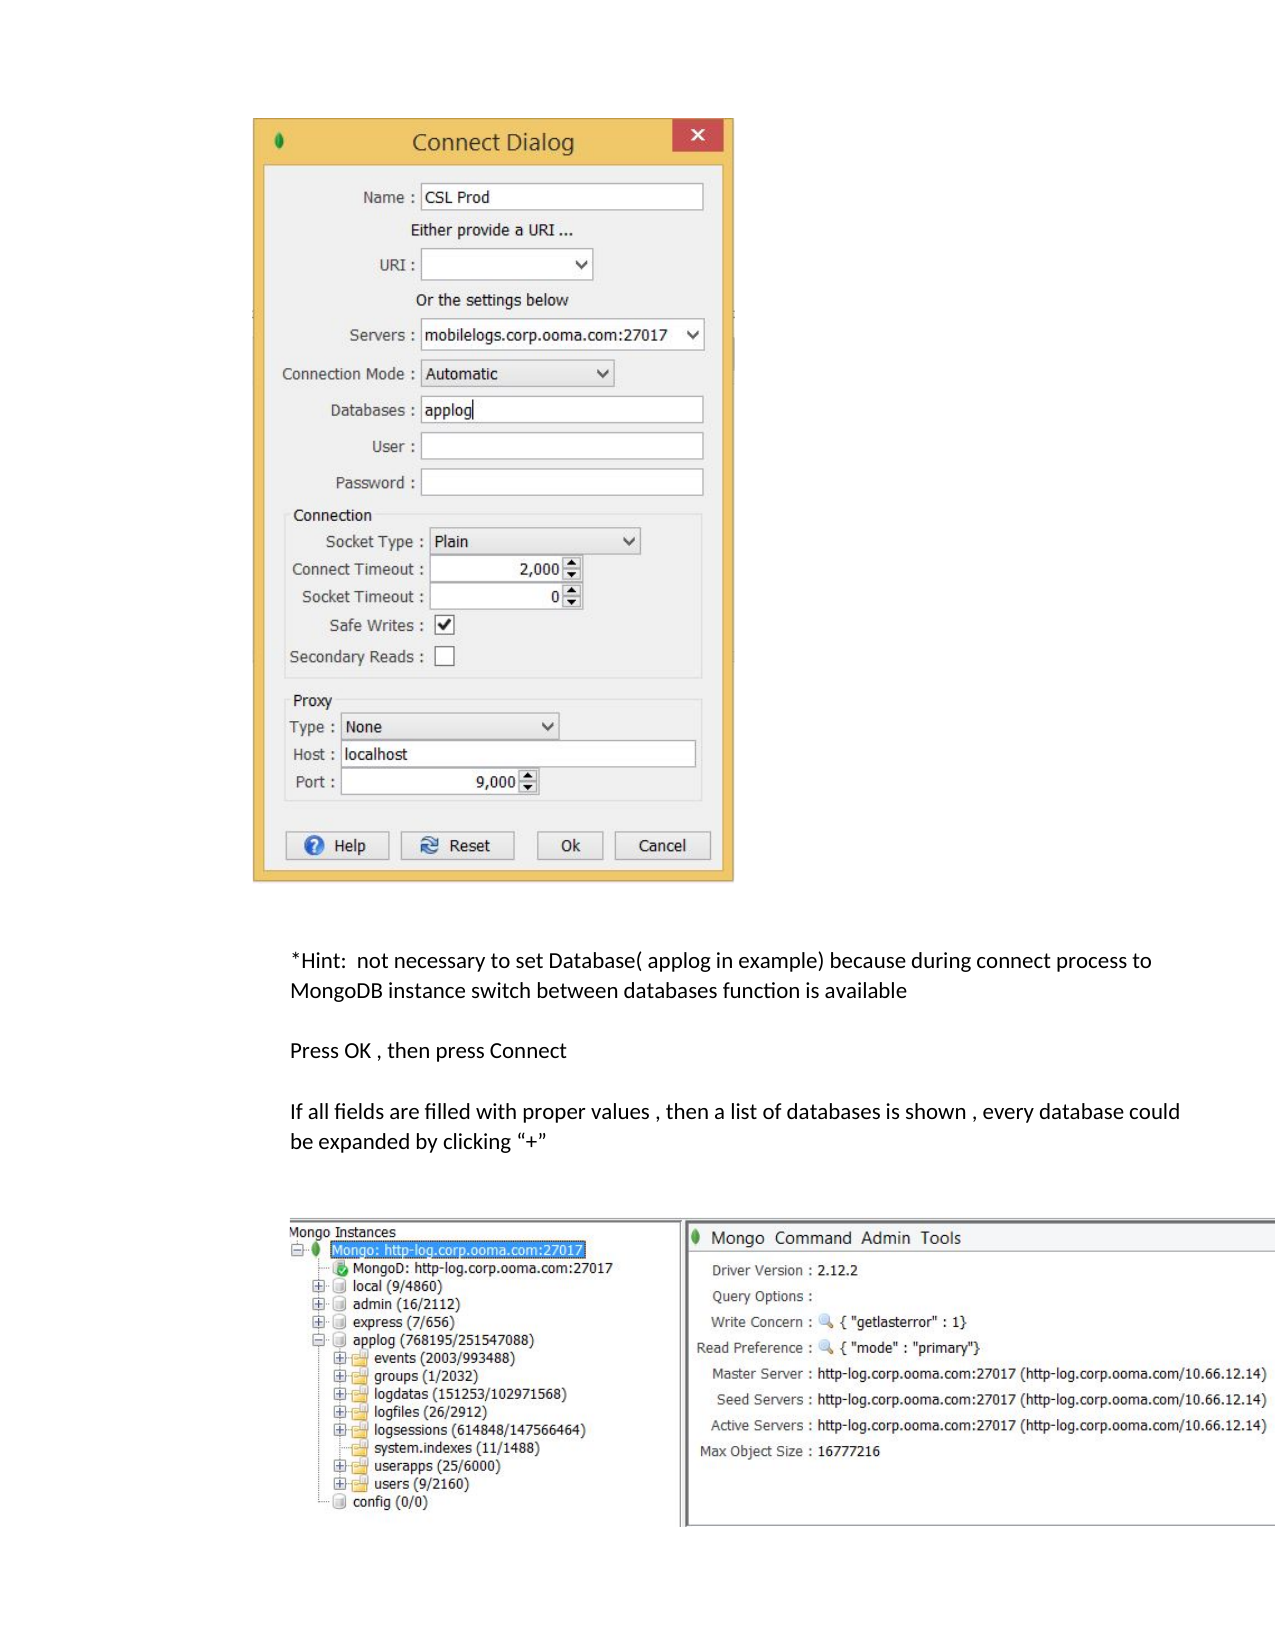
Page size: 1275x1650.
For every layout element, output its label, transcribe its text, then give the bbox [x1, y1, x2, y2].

list *Hint: not necessary to set Database( applog in example) because during connect process to MongoDB instance switch between databases function is available [290, 946, 1186, 1004]
picture [289, 1217, 1275, 1527]
list If all fields are filled with proper values , then a list of databases is shown , every database could be expanded by clicking “+” [290, 1097, 1186, 1155]
picture [252, 118, 735, 884]
list Press OK , then press Connect [290, 1036, 1186, 1064]
